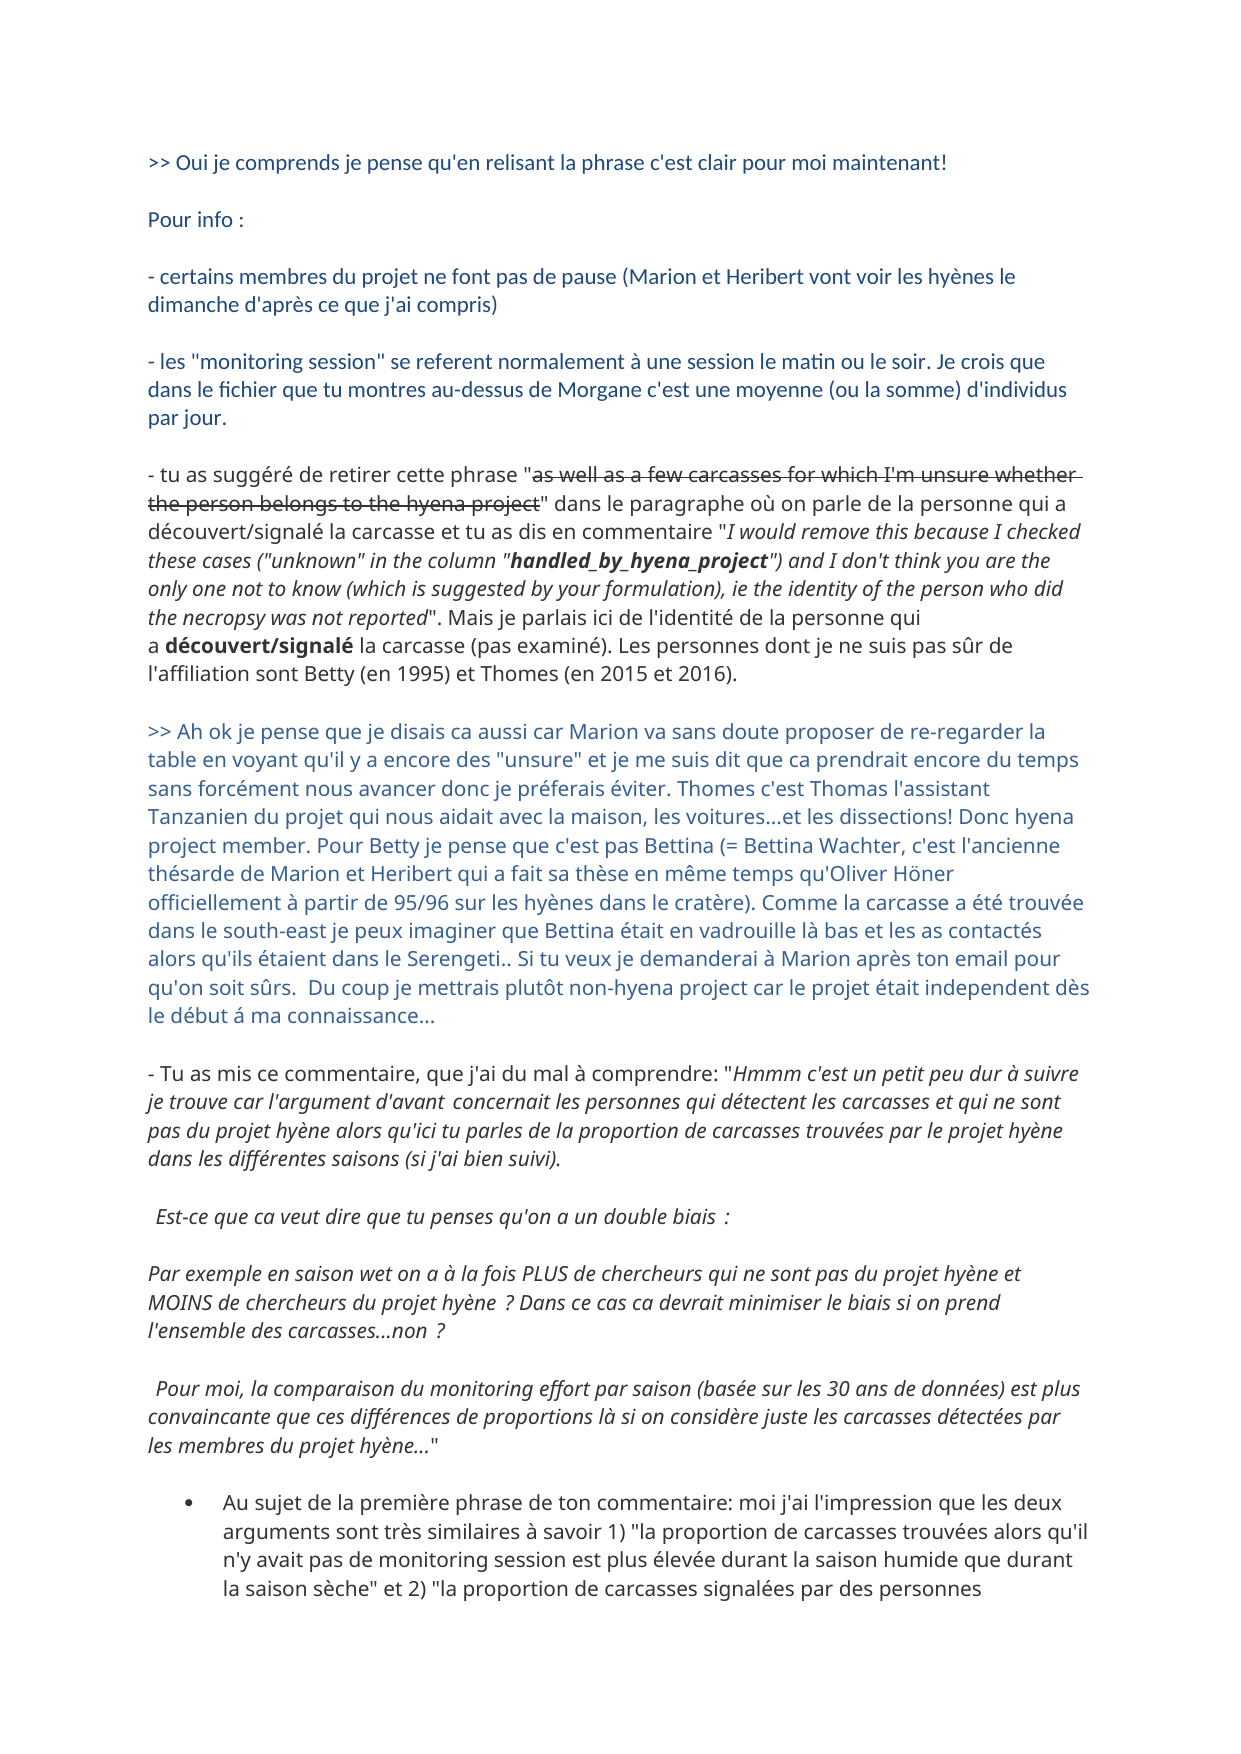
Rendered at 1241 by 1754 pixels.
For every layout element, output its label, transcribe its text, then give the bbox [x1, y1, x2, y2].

text Par exemple en saison wet on a à la fois PLUS de chercheurs qui ne sont pas du projet hyène et MOINS de chercheurs du projet hyène ? Dans ce cas ca devrait minimiser le biais si on prend l'ensemble des carcasses...non ? [148, 1259, 1093, 1345]
text Est-ce que ca veut dire que tu penses qu'on a un double biais : [148, 1202, 1093, 1230]
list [185, 1488, 1093, 1602]
text - Tu as mis ce commentaire, que j'ai du mal à comprendre: "Hmmm c'est un petit peu dur à suivre je trouve car l'argument d'avant concernait les personnes qui détectent les carcasses et qui ne sont pas du projet hyène alors qu'ici tu parles de la proportion de carcasses trouvées par le projet hyène dans les différentes saisons (si j'ai bien suivi). [148, 1059, 1093, 1173]
text >> Ah ok je pense que je disais ca aussi car Marion va sans doute proposer de re-regarder la table en voyant qu'il y a encore des "unsure" et je me suis dit que ca prendrait encore du temps sans forcément nous avancer donc je préferais éviter. Thomes c'est Thomas l'assistant Tanzanien du projet qui nous aidait avec la maison, les voitures...et les dissections! Donc hyena project member. Pour Betty je pense que c'est pas Bettina (= Bettina Wachter, c'est l'ancienne thésarde de Marion et Heribert qui a fait sa thèse en même temps qu'Oliver Höner officiellement à partir de 95/96 sur les hyènes dans le cratère). Comme la carcasse a été trouvée dans le south-east je peux imaginer que Bettina était en vadrouille là bas et les as contactés alors qu'ils étaient dans le Serengeti.. Si tu veux je demanderai à Marion après ton email pour qu'on soit sûrs. Du coup je mettrais plutôt non-hyena project car le projet était independent dès le début á ma connaissance... [148, 717, 1093, 1030]
text - tu as suggéré de retirer cette phrase "as well as a few carcasses for which I'm unsure whether the person belongs to the hyena project" dans le paragraphe où on parle de la personne qui a découvert/signalé la carcasse et tu as dis en commentaire "I would remove this because I checked these cases ("unknown" in the column "handled_by_hyena_project") and I don't think you are the only one not to know (which is suggested by your formulation), ie the identity of the person who did the necropsy was not reported". Mais je parlais ici de l'identité de la personne qui a découvert/signalé la carcasse (pas examiné). Les personnes dont je ne suis pas sûr de l'affiliation sont Betty (en 1995) et Thomes (en 2015 et 2016). [148, 460, 1093, 688]
text Pour info : [148, 205, 1093, 233]
text - certains membres du projet ne font pas de pause (Marion et Heribert vont voir les hyènes le dimanche d'après ce que j'ai compris) [148, 262, 1093, 318]
text Pour moi, la comparaison du monitoring effort par saison (basée sur les 30 ans de données) est plus convaincante que ces différences de proportions là si on considère juste les carcasses détectées par les membres du projet hyène..." [148, 1374, 1093, 1459]
text >> Oui je comprends je pense qu'en relisant la phrase c'est clair pour moi maintenant! [148, 148, 1093, 176]
text - les "monitoring session" se referent normalement à une session le matin ou le soir. Je crois que dans le fichier que tu montres au-dessus de Morgane c'est une moyenne (ou la somme) d'individus par jour. [148, 347, 1093, 431]
